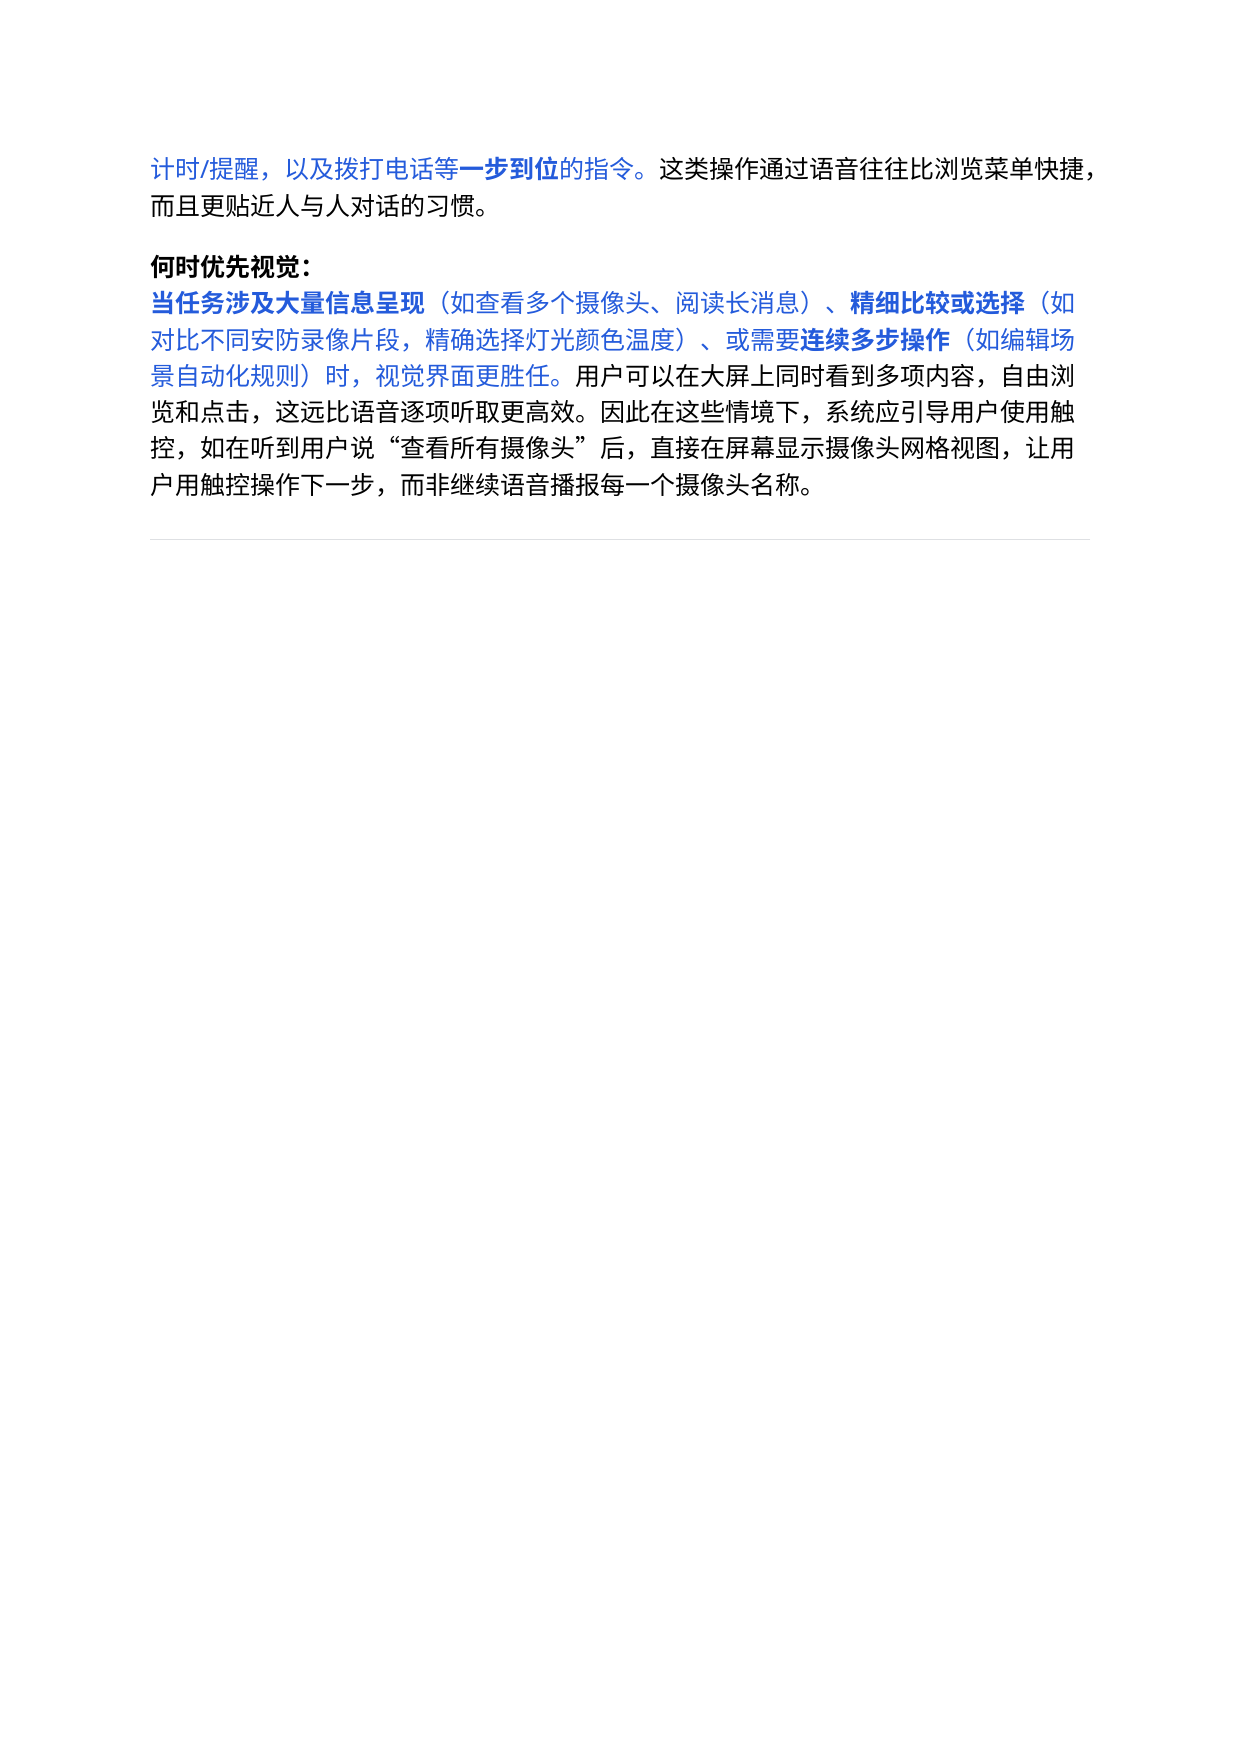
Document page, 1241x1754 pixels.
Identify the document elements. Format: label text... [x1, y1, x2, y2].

text 当任务涉及大量信息呈现（如查看多个摄像头、阅读长消息）、精细比较或选择（如对比不同安防录像片段，精确选择灯光颜色温度）、或需要连续多步操作（如编辑场景自动化规则）时，视觉界面更胜任。用户可以在大屏上同时看到多项内容，自由浏览和点击，这远比语音逐项听取更高效。因此在这些情境下，系统应引导用户使用触控，如在听到用户说“查看所有摄像头”后，直接在屏幕显示摄像头网格视图，让用户用触控操作下一步，而非继续语音播报每一个摄像头名称。 [150, 284, 1090, 501]
text 何时优先视觉： [150, 248, 1090, 284]
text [150, 150, 1090, 222]
